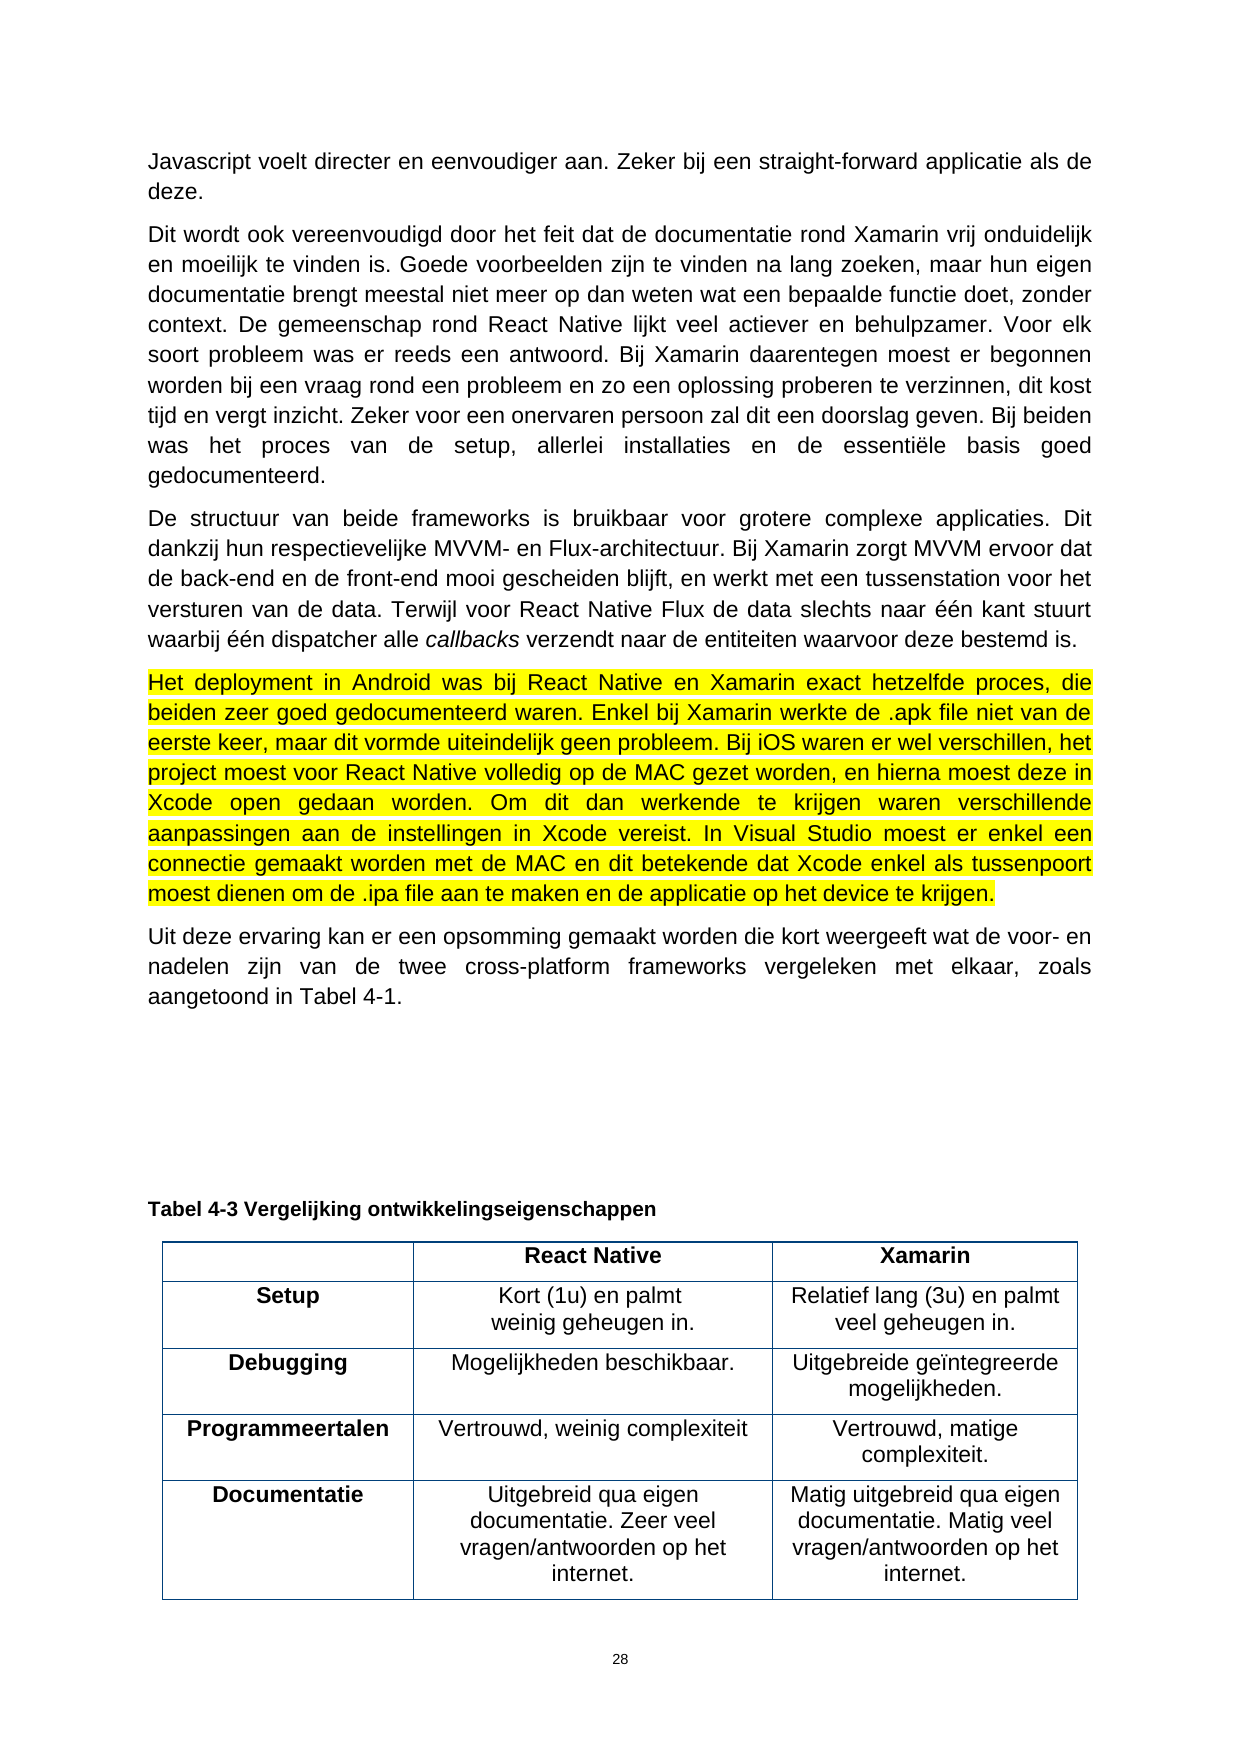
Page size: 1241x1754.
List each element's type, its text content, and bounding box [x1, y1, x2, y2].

table_cell Debugging [163, 1349, 413, 1414]
table_header Xamarin [773, 1243, 1077, 1281]
text Uit deze ervaring kan er een opsomming gemaakt worden die kort weergeeft wat de voor- en nadelen zijn van de twee cross-platform frameworks vergeleken met elkaar, zoals aangetoond in Tabel 4-1. [148, 923, 1093, 1009]
text De structuur van beide frameworks is bruikbaar voor grotere complexe applicaties. Dit dankzij hun respectievelijke MVVM- en Flux-architectuur. Bij Xamarin zorgt MVVM ervoor dat de back-end en de front-end mooi gescheiden blijft, en werkt met een tussenstation voor het versturen van de data. Terwijl voor React Native Flux de data slechts naar één kant stuurt waarbij één dispatcher alle callbacks verzendt naar de entiteiten waarvoor deze bestemd is. [148, 505, 1093, 652]
table_cell Relatief lang (3u) en palmt veel geheugen in. [773, 1282, 1077, 1347]
table_cell Uitgebreide geïntegreerde mogelijkheden. [773, 1349, 1077, 1414]
table_cell Vertrouwd, weinig complexiteit [414, 1415, 772, 1480]
table_header React Native [414, 1243, 772, 1281]
table_cell Programmeertalen [163, 1415, 413, 1480]
text Dit wordt ook vereenvoudigd door het feit dat de documentatie rond Xamarin vrij onduidelijk en moeilijk te vinden is. Goede voorbeelden zijn te vinden na lang zoeken, maar hun eigen documentatie brengt meestal niet meer op dan weten wat een bepaalde functie doet, zonder context. De gemeenschap rond React Native lijkt veel actiever en behulpzamer. Voor elk soort probleem was er reeds een antwoord. Bij Xamarin daarentegen moest er begonnen worden bij een vraag rond een probleem en zo een oplossing proberen te verzinnen, dit kost tijd en vergt inzicht. Zeker voor een onervaren persoon zal dit een doorslag geven. Bij beiden was het proces van de setup, allerlei installaties en de essentiële basis goed gedocumenteerd. [148, 221, 1093, 488]
table_header [163, 1243, 413, 1281]
table_cell Matig uitgebreid qua eigen documentatie. Matig veel vragen/antwoorden op het internet. [773, 1481, 1077, 1599]
table_cell Vertrouwd, matige complexiteit. [773, 1415, 1077, 1480]
table_cell Kort (1u) en palmt weinig geheugen in. [414, 1282, 772, 1347]
table_cell Documentatie [163, 1481, 413, 1599]
table_cell Mogelijkheden beschikbaar. [414, 1349, 772, 1414]
table_cell Uitgebreid qua eigen documentatie. Zeer veel vragen/antwoorden op het internet. [414, 1481, 772, 1599]
table_cell Setup [163, 1282, 413, 1347]
